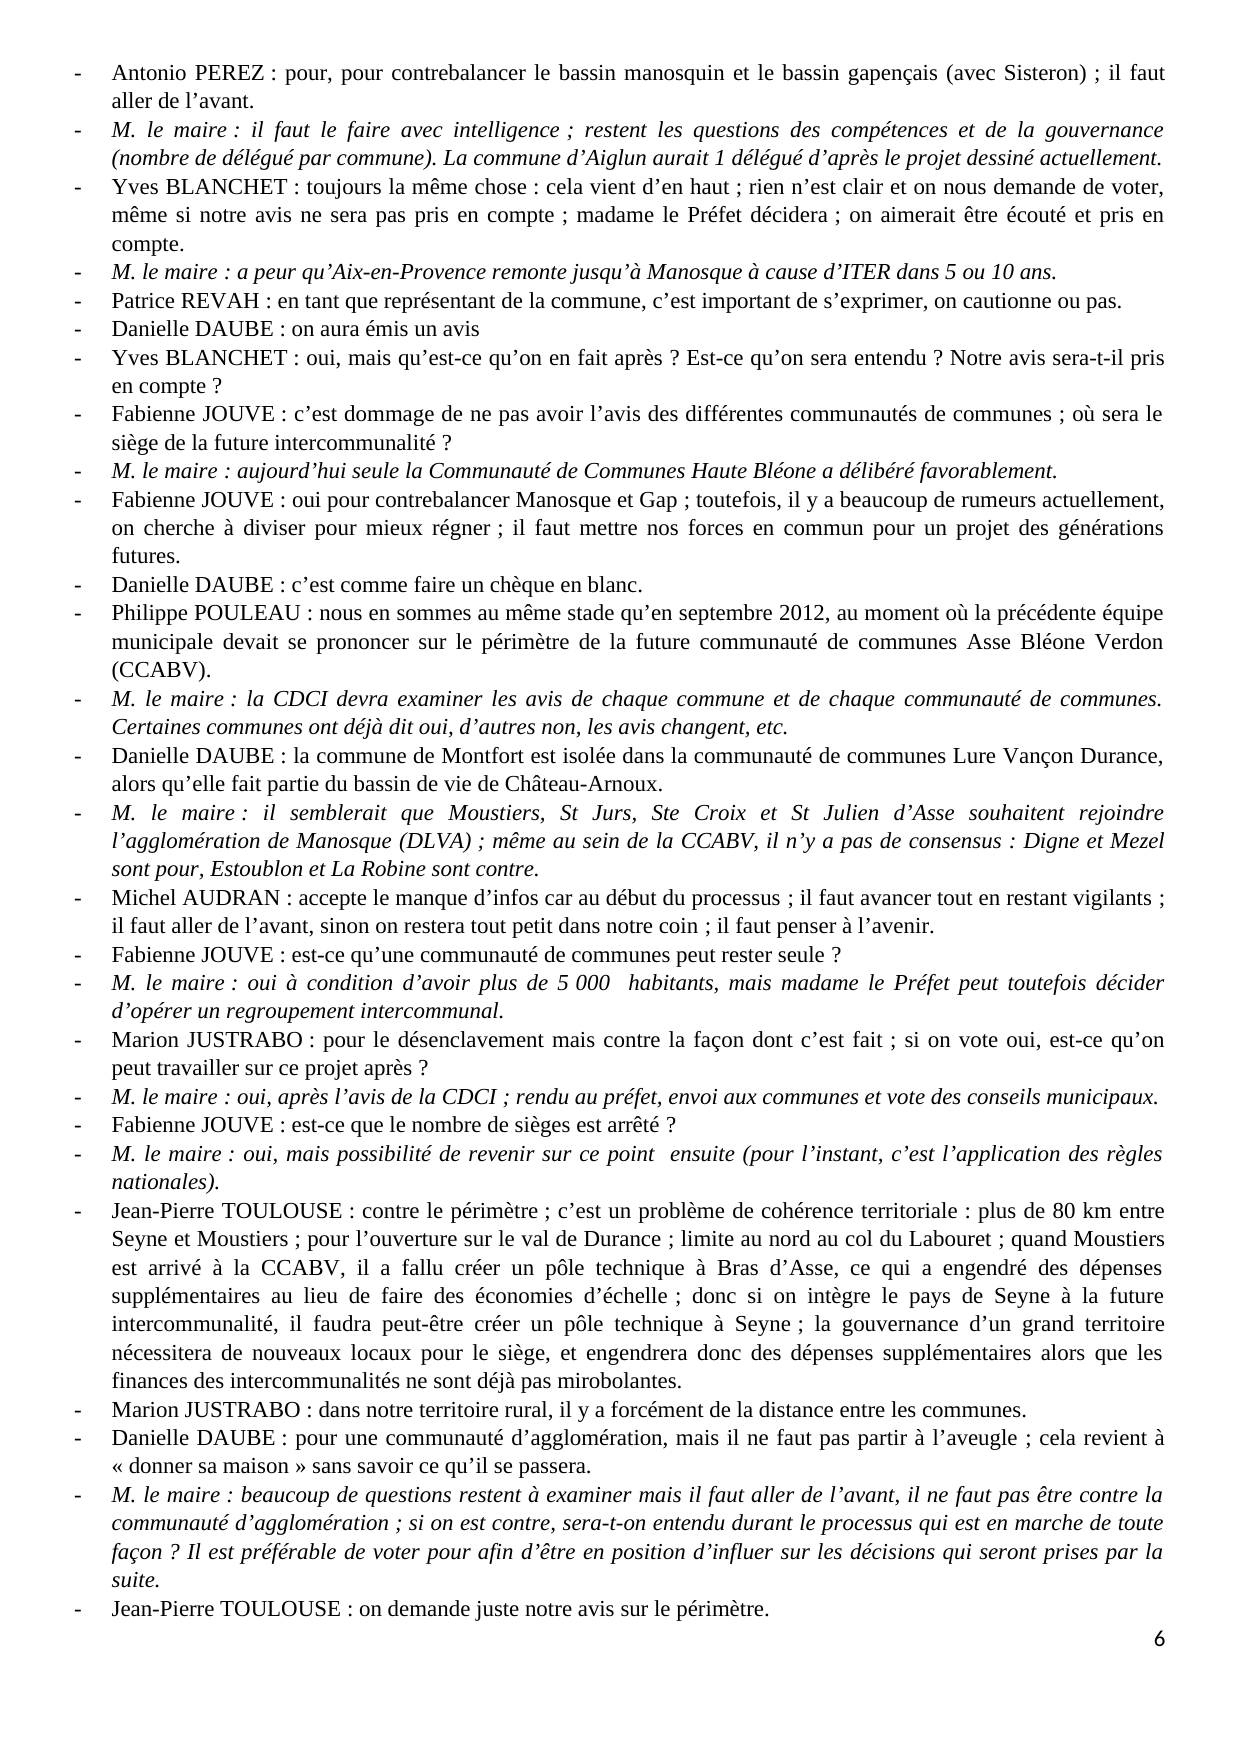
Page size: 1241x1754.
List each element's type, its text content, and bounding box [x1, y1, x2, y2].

list Jean-Pierre TOULOUSE : on demande juste notre avis sur le périmètre. [74, 1595, 1165, 1621]
list Danielle DAUBE : on aura émis un avis [74, 315, 1165, 341]
list Danielle DAUBE : la commune de Montfort est isolée dans la communauté de communes Lure Vançon Durance, alors qu’elle fait partie du bassin de vie de Château-Arnoux. [74, 742, 1165, 796]
list Danielle DAUBE : pour une communauté d’agglomération, mais il ne faut pas partir à l’aveugle ; cela revient à « donner sa maison » sans savoir ce qu’il se passera. [74, 1424, 1165, 1479]
list M. le maire : il faut le faire avec intelligence ; restent les questions des compétences et de la gouvernance (nombre de délégué par commune). La commune d’Aiglun aurait 1 délégué d’après le projet dessiné actuellement. [74, 116, 1165, 171]
list M. le maire : beaucoup de questions restent à examiner mais il faut aller de l’avant, il ne faut pas être contre la communauté d’agglomération ; si on est contre, sera-t-on entendu durant le processus qui est en marche de toute façon ? Il est préférable de voter pour afin d’être en position d’influer sur les décisions qui seront prises par la suite. [74, 1481, 1165, 1593]
list M. le maire : oui à condition d’avoir plus de 5 000 habitants, mais madame le Préfet peut toutefois décider d’opérer un regroupement intercommunal. [74, 969, 1165, 1024]
list M. le maire : oui, après l’avis de la CDCI ; rendu au préfet, envoi aux communes et vote des conseils municipaux. [74, 1083, 1165, 1109]
list Fabienne JOUVE : est-ce qu’une communauté de communes peut rester seule ? [74, 941, 1165, 967]
list Fabienne JOUVE : est-ce que le nombre de sièges est arrêté ? [74, 1111, 1165, 1138]
list Yves BLANCHET : oui, mais qu’est-ce qu’on en fait après ? Est-ce qu’on sera entendu ? Notre avis sera-t-il pris en compte ? [74, 343, 1165, 398]
list M. le maire : a peur qu’Aix-en-Provence remonte jusqu’à Manosque à cause d’ITER dans 5 ou 10 ans. [74, 258, 1165, 284]
list M. le maire : il semblerait que Moustiers, St Jurs, Ste Croix et St Julien d’Asse souhaitent rejoindre l’agglomération de Manosque (DLVA) ; même au sein de la CCABV, il n’y a pas de consensus : Digne et Mezel sont pour, Estoublon et La Robine sont contre. [74, 798, 1165, 882]
list Jean-Pierre TOULOUSE : contre le périmètre ; c’est un problème de cohérence territoriale : plus de 80 km entre Seyne et Moustiers ; pour l’ouverture sur le val de Durance ; limite au nord au col du Labouret ; quand Moustiers est arrivé à la CCABV, il a fallu créer un pôle technique à Bras d’Asse, ce qui a engendré des dépenses supplémentaires au lieu de faire des économies d’échelle ; donc si on intègre le pays de Seyne à la future intercommunalité, il faudra peut-être créer un pôle technique à Seyne ; la gouvernance d’un grand territoire nécessitera de nouveaux locaux pour le siège, et engendrera donc des dépenses supplémentaires alors que les finances des intercommunalités ne sont déjà pas mirobolantes. [74, 1197, 1165, 1394]
list Michel AUDRAN : accepte le manque d’infos car au début du processus ; il faut avancer tout en restant vigilants ; il faut aller de l’avant, sinon on restera tout petit dans notre coin ; il faut penser à l’avenir. [74, 884, 1165, 939]
list Danielle DAUBE : c’est comme faire un chèque en blanc. [74, 571, 1165, 597]
list Antonio PEREZ : pour, pour contrebalancer le bassin manosquin et le bassin gapençais (avec Sisteron) ; il faut aller de l’avant. [74, 59, 1165, 114]
list Marion JUSTRABO : dans notre territoire rural, il y a forcément de la distance entre les communes. [74, 1396, 1165, 1422]
list Fabienne JOUVE : c’est dommage de ne pas avoir l’avis des différentes communautés de communes ; où sera le siège de la future intercommunalité ? [74, 400, 1165, 455]
list Patrice REVAH : en tant que représentant de la commune, c’est important de s’exprimer, on cautionne ou pas. [74, 287, 1165, 313]
list M. le maire : aujourd’hui seule la Communauté de Communes Haute Bléone a délibéré favorablement. [74, 457, 1165, 484]
list M. le maire : la CDCI devra examiner les avis de chaque commune et de chaque communauté de communes. Certaines communes ont déjà dit oui, d’autres non, les avis changent, etc. [74, 685, 1165, 739]
list M. le maire : oui, mais possibilité de revenir sur ce point ensuite (pour l’instant, c’est l’application des règles nationales). [74, 1140, 1165, 1194]
list Marion JUSTRABO : pour le désenclavement mais contre la façon dont c’est fait ; si on vote oui, est-ce qu’on peut travailler sur ce projet après ? [74, 1026, 1165, 1081]
list Yves BLANCHET : toujours la même chose : cela vient d’en haut ; rien n’est clair et on nous demande de voter, même si notre avis ne sera pas pris en compte ; madame le Préfet décidera ; on aimerait être écouté et pris en compte. [74, 173, 1165, 256]
list Philippe POULEAU : nous en sommes au même stade qu’en septembre 2012, au moment où la précédente équipe municipale devait se prononcer sur le périmètre de la future communauté de communes Asse Bléone Verdon (CCABV). [74, 599, 1165, 683]
list Fabienne JOUVE : oui pour contrebalancer Manosque et Gap ; toutefois, il y a beaucoup de rumeurs actuellement, on cherche à diviser pour mieux régner ; il faut mettre nos forces en commun pour un projet des générations futures. [74, 486, 1165, 569]
